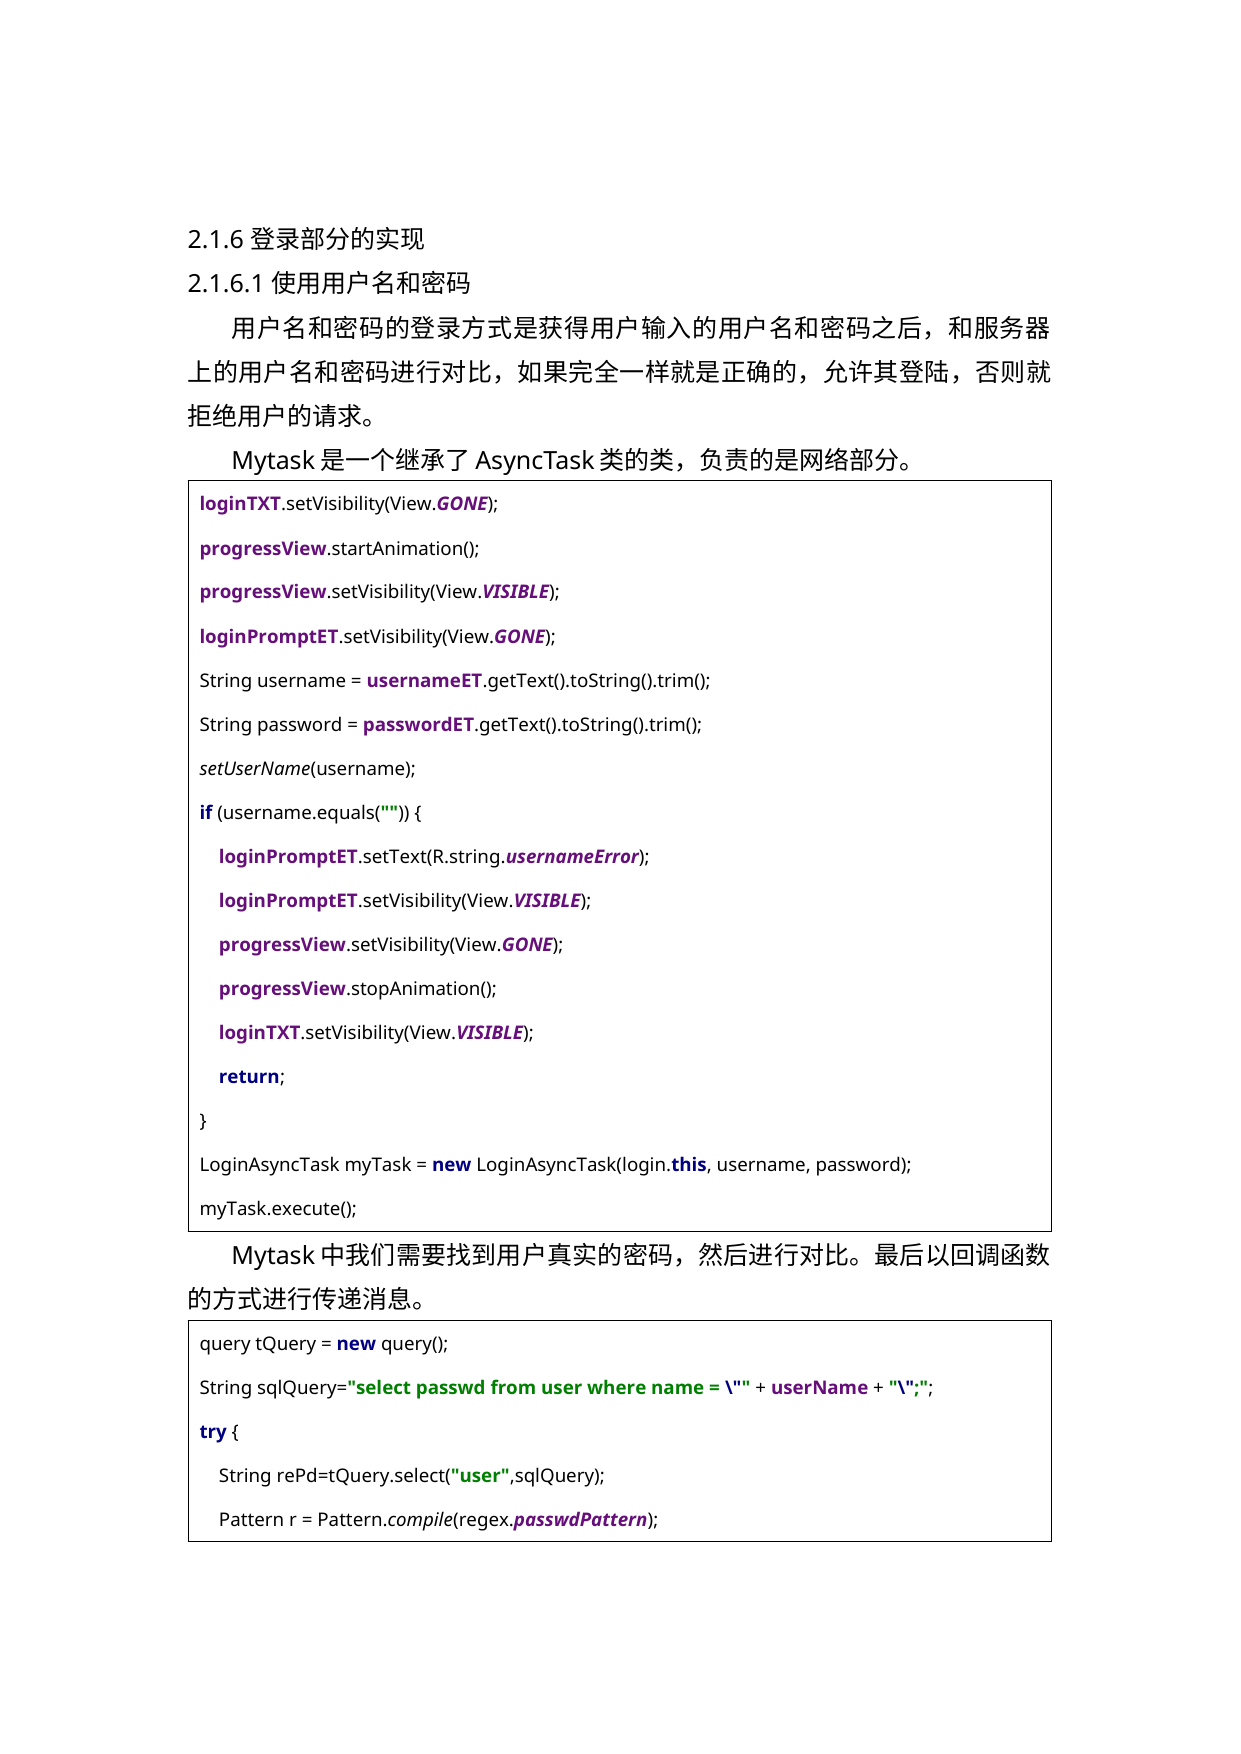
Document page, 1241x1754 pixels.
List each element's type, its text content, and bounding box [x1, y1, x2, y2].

text Mytask中我们需要找到用户真实的密码，然后进行对比。最后以回调函数的方式进行传递消息。 [187, 1232, 1053, 1320]
text 2.1.6.1 使用用户名和密码 [187, 260, 1053, 304]
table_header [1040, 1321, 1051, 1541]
text 用户名和密码的登录方式是获得用户输入的用户名和密码之后，和服务器上的用户名和密码进行对比，如果完全一样就是正确的，允许其登陆，否则就拒绝用户的请求。 [187, 304, 1053, 436]
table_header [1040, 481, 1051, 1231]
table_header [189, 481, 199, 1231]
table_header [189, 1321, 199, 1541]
text Mytask是一个继承了AsyncTask类的类，负责的是网络部分。 [187, 436, 1053, 480]
text 2.1.6 登录部分的实现 [187, 216, 1053, 260]
